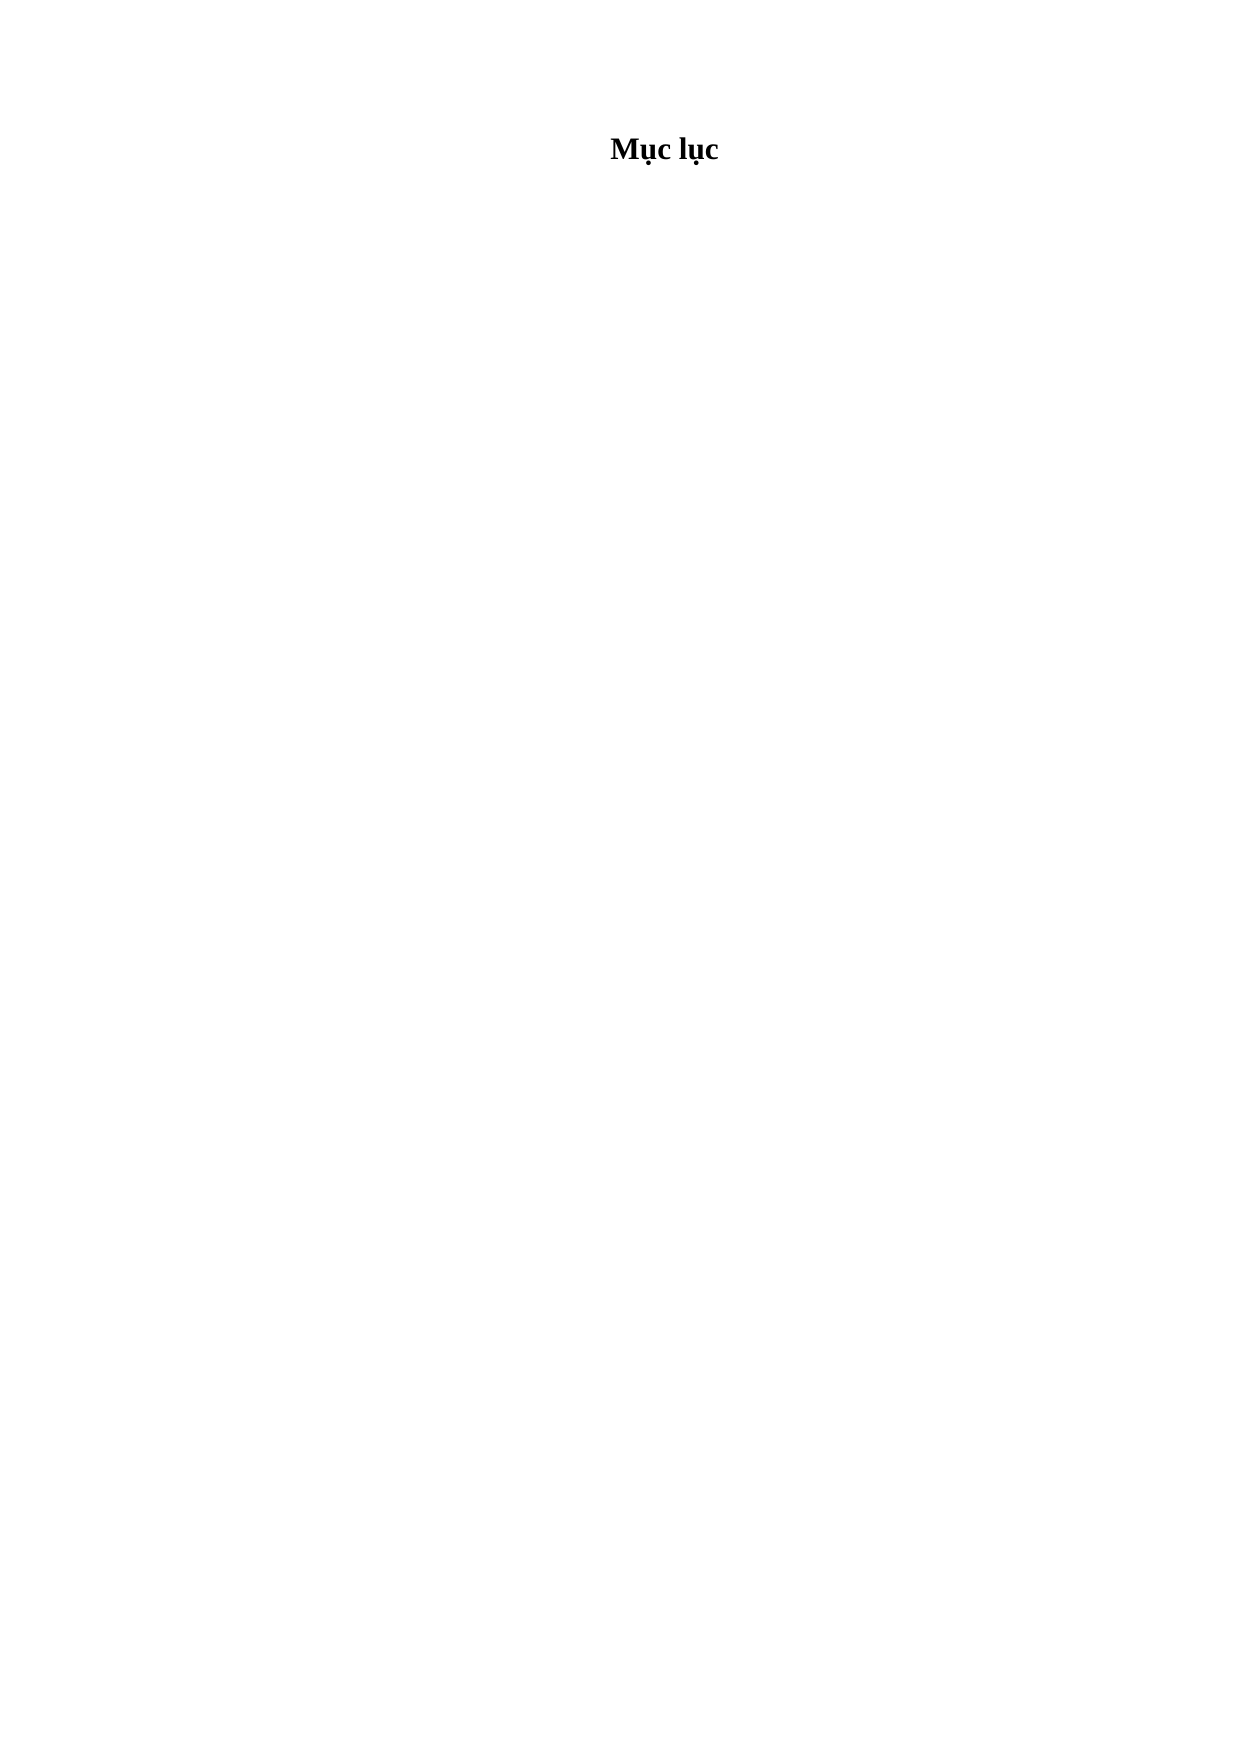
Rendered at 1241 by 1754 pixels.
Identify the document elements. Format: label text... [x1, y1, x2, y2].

subtitle Mục lục [177, 131, 1152, 167]
